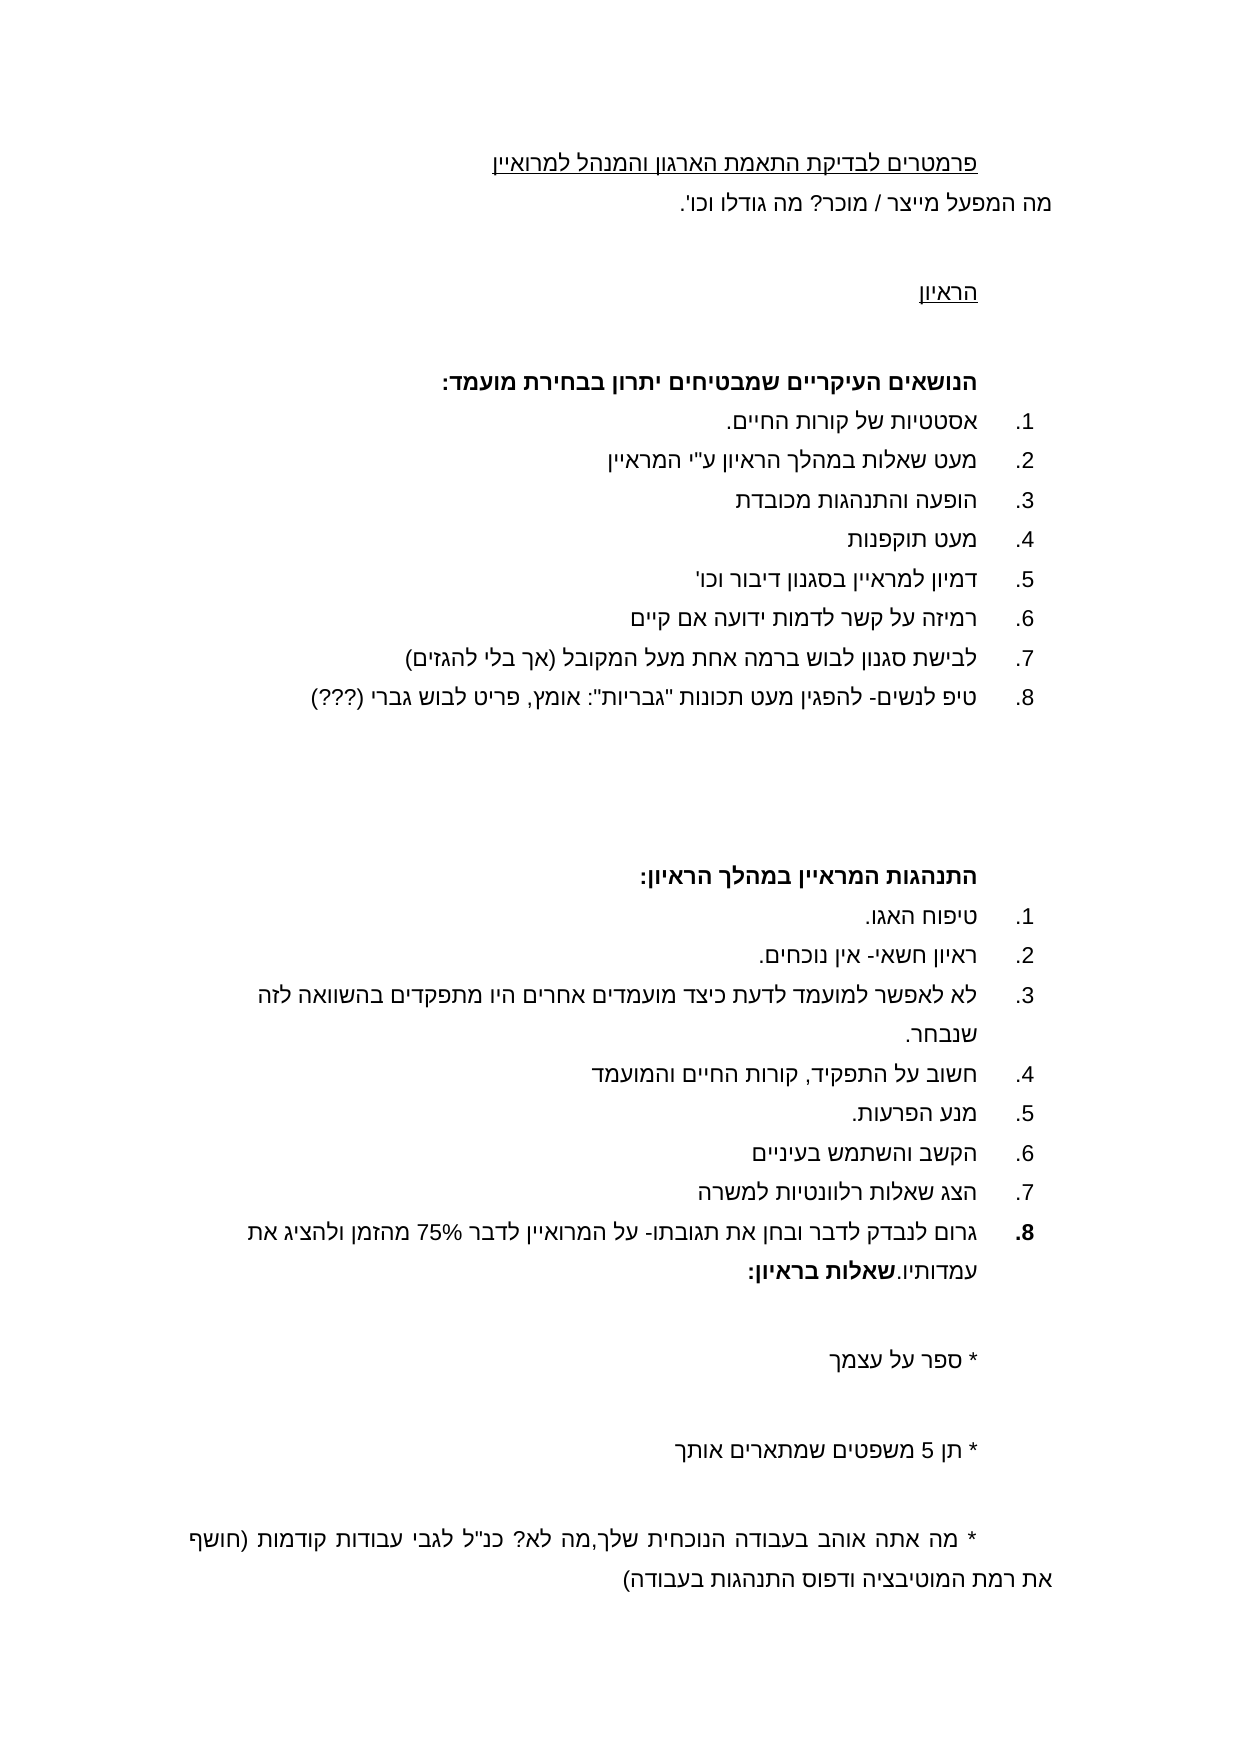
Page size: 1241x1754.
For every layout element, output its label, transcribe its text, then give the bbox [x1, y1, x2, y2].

text הראיון [187, 279, 1053, 305]
text מה המפעל מייצר / מוכר? מה גודלו וכו'. [187, 189, 1053, 216]
text התנהגות המראיין במהלך הראיון: [187, 863, 1053, 889]
text * ספר על עצמך [187, 1347, 1053, 1374]
list מעט שאלות במהלך הראיון ע"י המראיין [187, 447, 1015, 474]
list הקשב והשתמש בעיניים [187, 1139, 1015, 1166]
list חשוב על התפקיד, קורות החיים והמועמד [187, 1061, 1015, 1087]
list הופעה והתנהגות מכובדת [187, 487, 1015, 513]
text פרמטרים לבדיקת התאמת הארגון והמנהל למרואיין [187, 150, 1053, 176]
list מנע הפרעות. [187, 1100, 1015, 1126]
list הצג שאלות רלוונטיות למשרה [187, 1179, 1015, 1205]
list לא לאפשר למועמד לדעת כיצד מועמדים אחרים היו מתפקדים בהשוואה לזה שנבחר. [187, 982, 1015, 1047]
list דמיון למראיין בסגנון דיבור וכו' [187, 566, 1015, 592]
list לבישת סגנון לבוש ברמה אחת מעל המקובל (אך בלי להגזים) [187, 645, 1015, 671]
list ראיון חשאי- אין נוכחים. [187, 942, 1015, 968]
list טיפוח האגו. [187, 903, 1015, 929]
text * תן 5 משפטים שמתארים אותך [187, 1437, 1053, 1463]
list טיפ לנשים- להפגין מעט תכונות "גבריות": אומץ, פריט לבוש גברי (???) [187, 684, 1015, 711]
list אסטטיות של קורות החיים. [187, 408, 1015, 434]
text * מה אתה אוהב בעבודה הנוכחית שלך,מה לא? כנ"ל לגבי עבודות קודמות (חושף את רמת המוטיבציה ודפוס התנהגות בעבודה) [187, 1526, 1053, 1592]
list רמיזה על קשר לדמות ידועה אם קיים [187, 605, 1015, 632]
text הנושאים העיקריים שמבטיחים יתרון בבחירת מועמד: [187, 368, 1053, 395]
list גרום לנבדק לדבר ובחן את תגובתו- על המרואיין לדבר 75% מהזמן ולהציג את עמדותיו.שאלות בראיון: [187, 1218, 1015, 1284]
list מעט תוקפנות [187, 526, 1015, 553]
